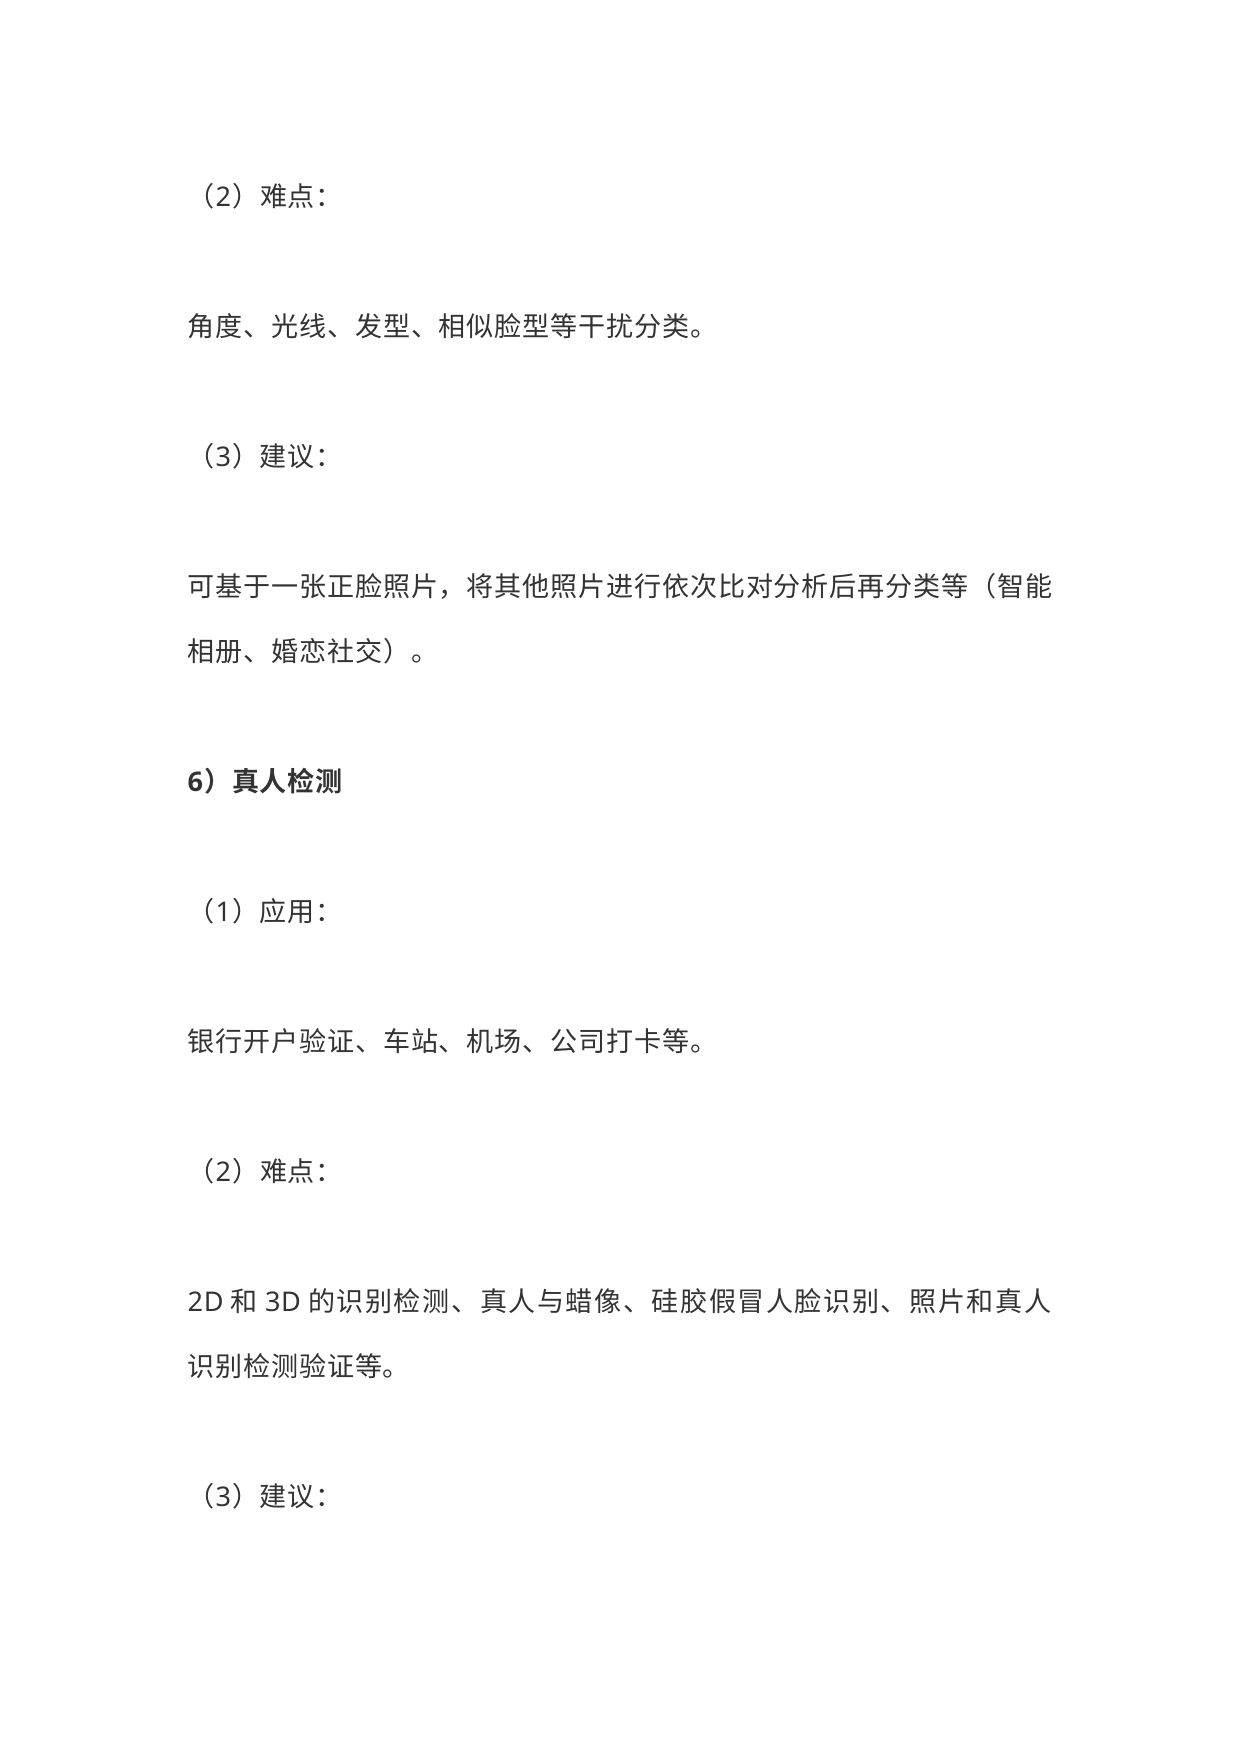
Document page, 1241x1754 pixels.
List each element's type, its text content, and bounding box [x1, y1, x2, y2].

text 6）真人检测 [187, 747, 1053, 812]
text （1）应用： [187, 877, 1053, 942]
text （2）难点： [187, 1137, 1053, 1202]
text 角度、光线、发型、相似脸型等干扰分类。 [187, 292, 1053, 357]
text 可基于一张正脸照片，将其他照片进行依次比对分析后再分类等（智能相册、婚恋社交）。 [187, 552, 1053, 682]
text （2）难点： [187, 162, 1053, 227]
text （3）建议： [187, 1462, 1053, 1527]
text 2D和3D的识别检测、真人与蜡像、硅胶假冒人脸识别、照片和真人识别检测验证等。 [187, 1267, 1053, 1397]
text 银行开户验证、车站、机场、公司打卡等。 [187, 1007, 1053, 1072]
text （3）建议： [187, 422, 1053, 487]
